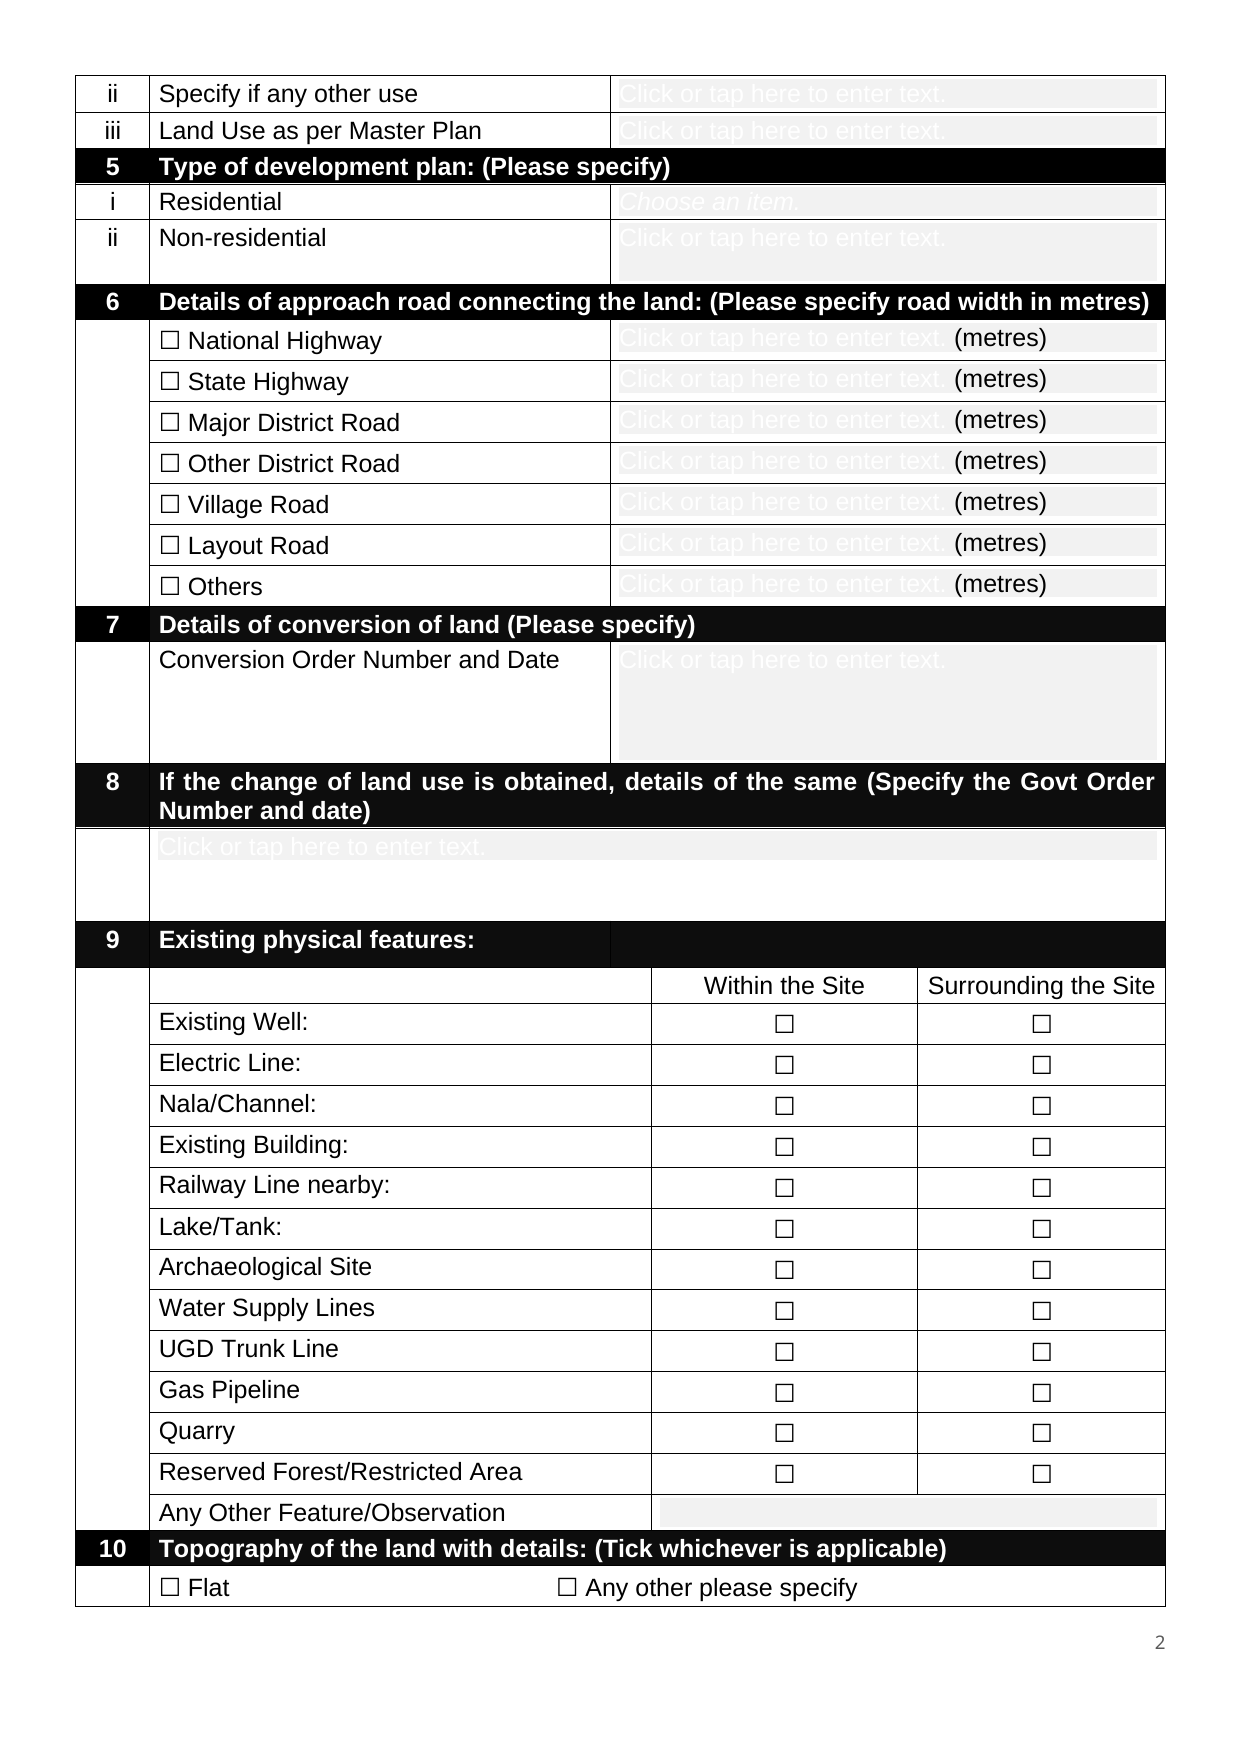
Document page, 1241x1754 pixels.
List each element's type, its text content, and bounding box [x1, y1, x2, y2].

table_cell [150, 829, 1165, 921]
table_cell Nala/Channel: [150, 1086, 651, 1126]
table_cell [611, 76, 1165, 112]
table_cell Any Other Feature/Observation [150, 1495, 651, 1530]
table_cell 5 [76, 149, 149, 183]
table_cell Land Use as per Master Plan [150, 113, 610, 148]
table_cell Railway Line nearby: [150, 1168, 651, 1207]
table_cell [150, 1566, 1165, 1606]
table_cell [652, 1495, 1165, 1530]
table_cell [918, 1127, 1165, 1167]
table_cell 8 [76, 764, 149, 827]
table_cell [76, 968, 149, 1530]
table_cell [652, 1372, 917, 1412]
table_cell [76, 829, 149, 921]
table_cell (metres) [611, 484, 1165, 524]
table_cell [918, 1454, 1165, 1494]
table_cell Details of approach road connecting the land: (Please specify road width in metres) [150, 285, 1165, 319]
table_cell [918, 1331, 1165, 1371]
table_cell [652, 1209, 917, 1248]
table_cell (metres) [611, 525, 1165, 565]
table_cell [611, 113, 1165, 148]
table_cell (metres) [611, 320, 1165, 360]
table_cell UGD Trunk Line [150, 1331, 651, 1371]
table_cell (metres) [611, 361, 1165, 401]
table_cell Major District Road [150, 402, 610, 442]
table_cell [652, 1086, 917, 1126]
table_cell Details of conversion of land (Please specify) [150, 607, 1165, 641]
table_cell Water Supply Lines [150, 1290, 651, 1330]
table_cell Other District Road [150, 443, 610, 483]
table_cell [652, 1250, 917, 1289]
table_cell Existing Building: [150, 1127, 651, 1167]
table_cell (metres) [611, 566, 1165, 606]
table_cell Layout Road [150, 525, 610, 565]
table_cell Within the Site [652, 968, 917, 1003]
table_cell iii [76, 113, 149, 148]
table_cell [611, 922, 1165, 967]
table_cell 9 [76, 922, 149, 967]
table_cell [918, 1372, 1165, 1412]
table_cell [611, 185, 1165, 219]
table_cell 10 [76, 1531, 149, 1565]
table_cell [918, 1086, 1165, 1126]
table_cell Existing Well: [150, 1004, 651, 1044]
table_cell Surrounding the Site [918, 968, 1165, 1003]
table_cell Gas Pipeline [150, 1372, 651, 1412]
table_cell State Highway [150, 361, 610, 401]
table_cell Existing physical features: [150, 922, 610, 967]
table_cell [918, 1413, 1165, 1453]
table_cell [918, 1209, 1165, 1248]
table_cell [652, 1413, 917, 1453]
table_cell [76, 1566, 149, 1606]
table_cell ii [76, 76, 149, 112]
table_cell [918, 1045, 1165, 1085]
table_cell Reserved Forest/Restricted Area [150, 1454, 651, 1494]
table_cell National Highway [150, 320, 610, 360]
table_cell Non-residential [150, 220, 610, 283]
table_cell Type of development plan: (Please specify) [150, 149, 1165, 183]
table_cell [918, 1290, 1165, 1330]
table_cell [76, 642, 149, 763]
table_cell Lake/Tank: [150, 1209, 651, 1248]
table_cell 7 [76, 607, 149, 641]
table_cell [652, 1168, 917, 1207]
table_cell Quarry [150, 1413, 651, 1453]
table_cell [611, 642, 1165, 763]
table_cell (metres) [611, 402, 1165, 442]
table_cell [918, 1250, 1165, 1289]
table_cell 6 [76, 285, 149, 319]
table_cell Residential [150, 185, 610, 219]
table_cell Specify if any other use [150, 76, 610, 112]
table_cell [652, 1045, 917, 1085]
table_cell [652, 1127, 917, 1167]
table_cell Village Road [150, 484, 610, 524]
table_cell [150, 968, 651, 1003]
table_cell [652, 1331, 917, 1371]
table_cell Archaeological Site [150, 1250, 651, 1289]
table_cell Others [150, 566, 610, 606]
table_cell Electric Line: [150, 1045, 651, 1085]
table_cell Topography of the land with details: (Tick whichever is applicable) [150, 1531, 1165, 1565]
table_cell (metres) [611, 443, 1165, 483]
table_cell [652, 1004, 917, 1044]
table_cell ii [76, 220, 149, 283]
table_cell Conversion Order Number and Date [150, 642, 610, 763]
table_cell i [76, 185, 149, 219]
table_cell [918, 1168, 1165, 1207]
table_cell [76, 320, 149, 606]
table_cell [652, 1290, 917, 1330]
table_cell [652, 1454, 917, 1494]
table_cell If the change of land use is obtained, details of the same (Specify the Govt Order Number and date) [150, 764, 1165, 827]
table_cell [611, 220, 1165, 283]
table_cell [918, 1004, 1165, 1044]
